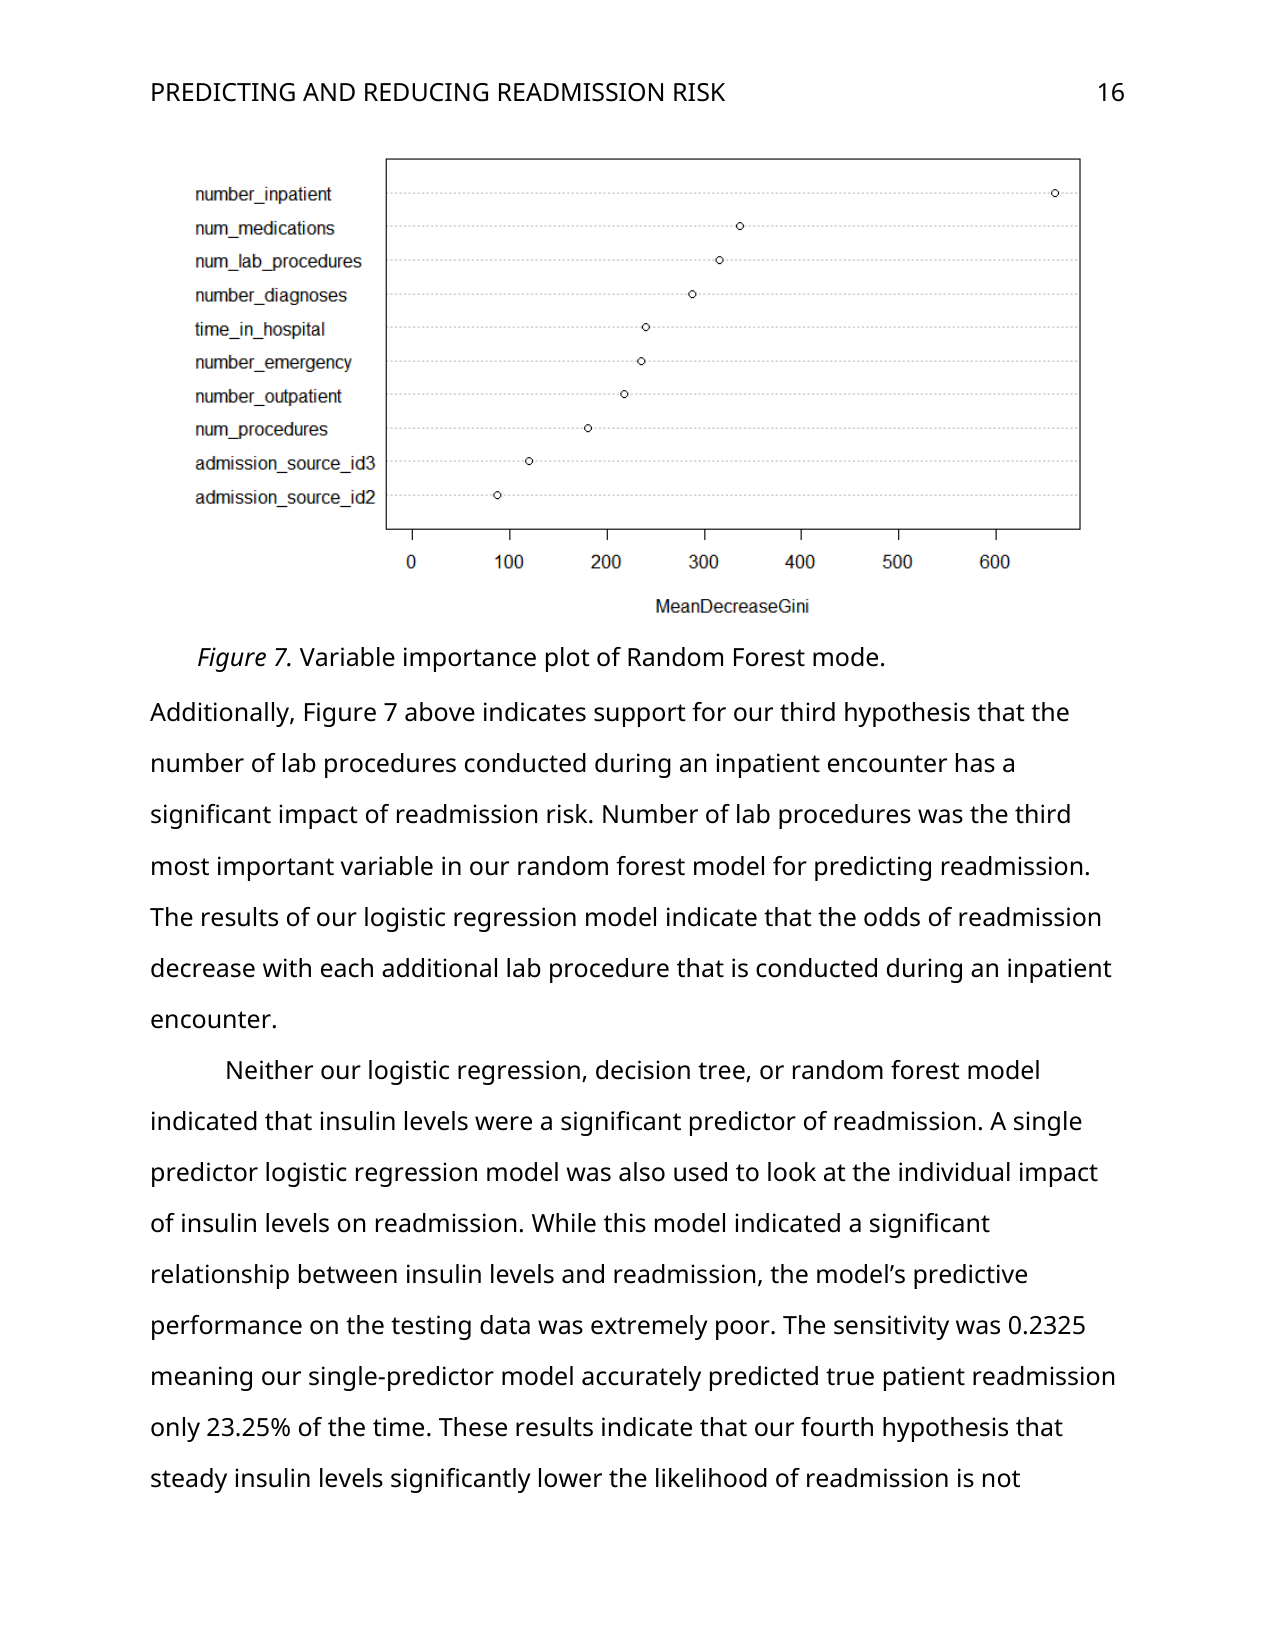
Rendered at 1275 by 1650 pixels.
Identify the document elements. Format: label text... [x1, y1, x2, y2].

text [150, 1052, 1125, 1495]
picture [150, 150, 1126, 623]
text Additionally, Figure 7 above indicates support for our third hypothesis that the number of lab procedures conducted during an inpatient encounter has a significant impact of readmission risk. Number of lab procedures was the third most important variable in our random forest model for predicting readmission. The results of our logistic regression model indicate that the odds of readmission decrease with each additional lab procedure that is conducted during an inpatient encounter. [150, 695, 1125, 1035]
text Figure 7. Variable importance plot of Random Forest mode. [197, 640, 1125, 674]
